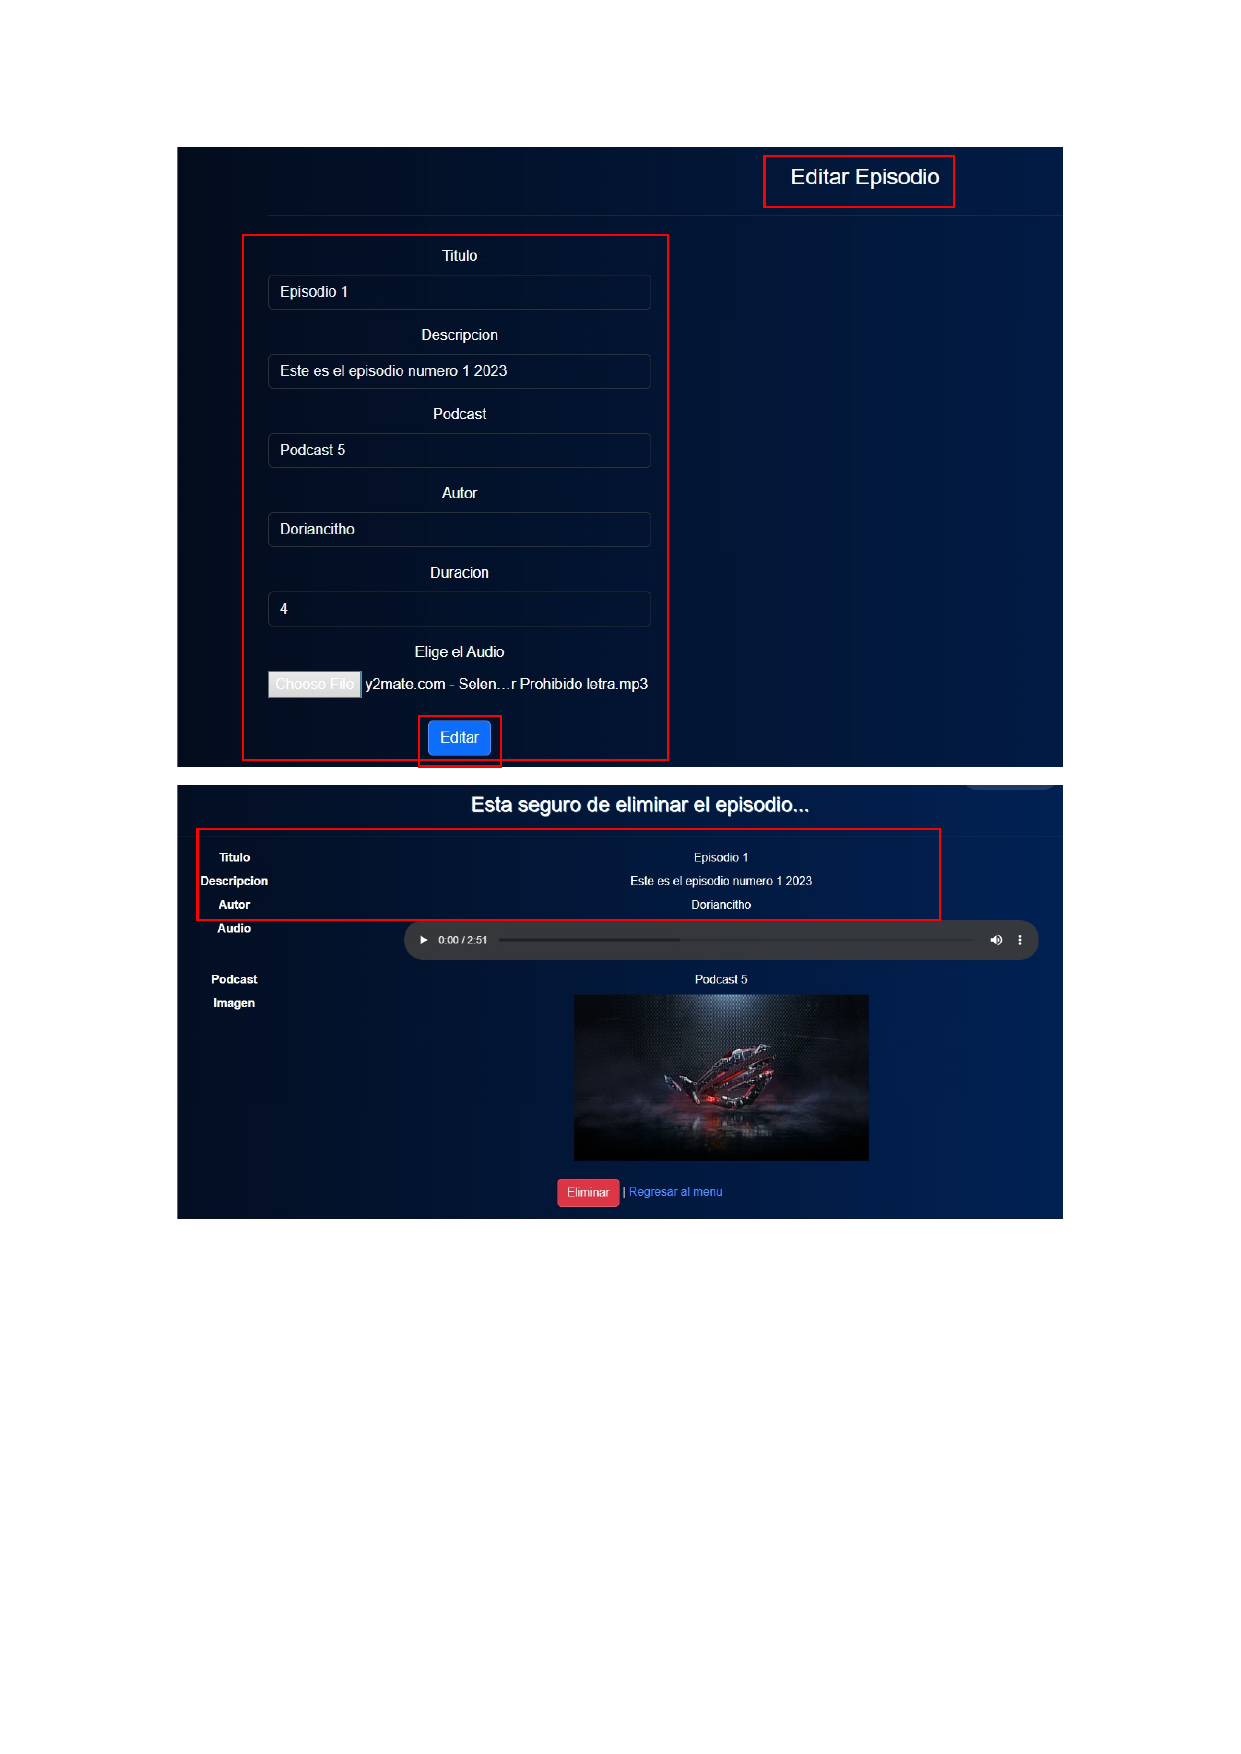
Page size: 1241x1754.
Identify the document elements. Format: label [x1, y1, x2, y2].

picture [420, 717, 500, 759]
picture [177, 785, 1063, 1219]
picture [177, 147, 1063, 767]
picture [244, 236, 667, 759]
picture [420, 761, 500, 765]
